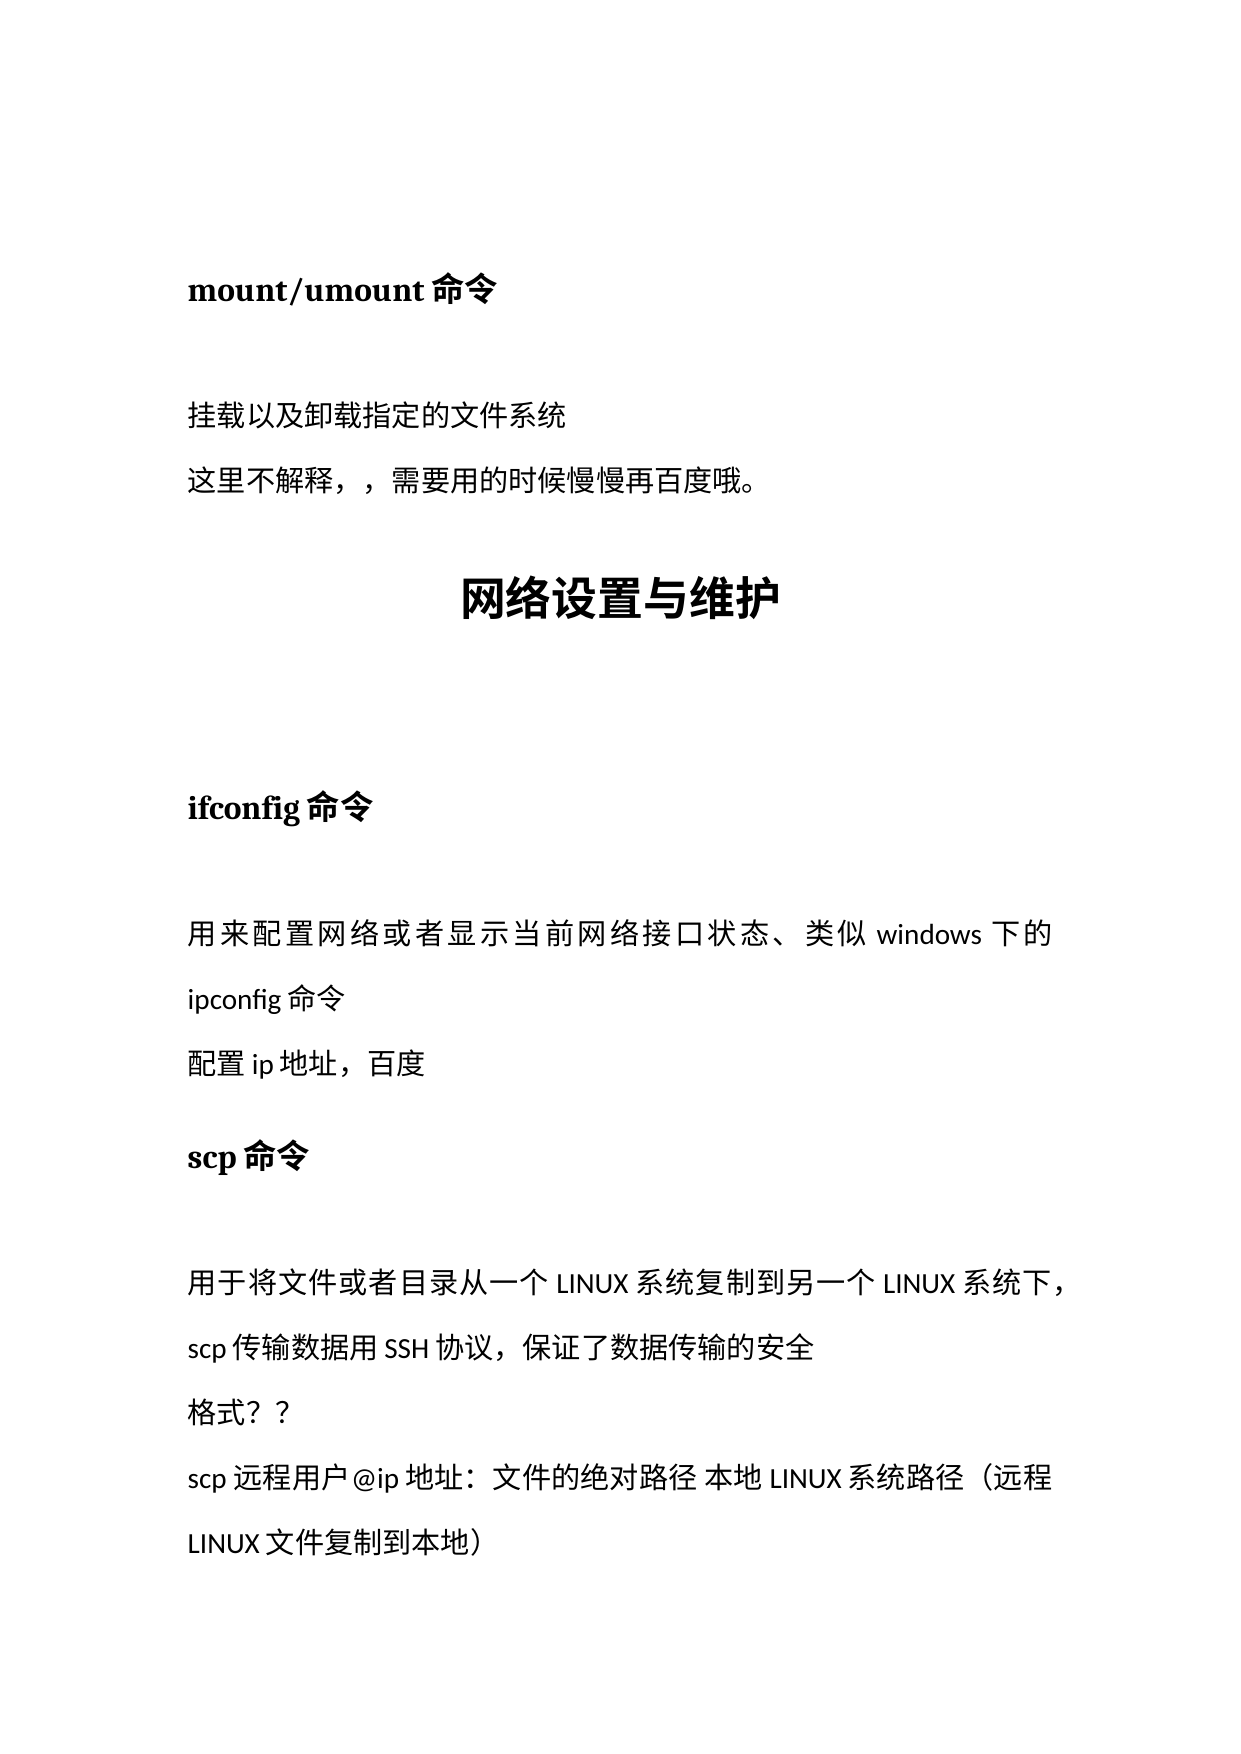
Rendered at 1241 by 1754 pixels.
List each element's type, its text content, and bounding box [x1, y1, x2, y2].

text 这里不解释，，需要用的时候慢慢再百度哦。 [187, 446, 1053, 511]
text 格式？？ [187, 1378, 1053, 1443]
text scp 远程用户@ip地址：文件的绝对路径 本地LINUX系统路径（远程LINUX文件复制到本地） [187, 1443, 1053, 1573]
subtitle mount/umount命令 [187, 254, 1053, 319]
subtitle ifconfig命令 [187, 772, 1053, 837]
subtitle 网络设置与维护 [187, 547, 1053, 644]
text 挂载以及卸载指定的文件系统 [187, 381, 1053, 446]
text 配置ip地址，百度 [187, 1029, 1053, 1094]
subtitle scp命令 [187, 1121, 1053, 1186]
text 用来配置网络或者显示当前网络接口状态、类似windows下的ipconfig命令 [187, 899, 1053, 1029]
text 用于将文件或者目录从一个LINUX系统复制到另一个LINUX系统下，scp传输数据用SSH协议，保证了数据传输的安全 [187, 1248, 1053, 1378]
